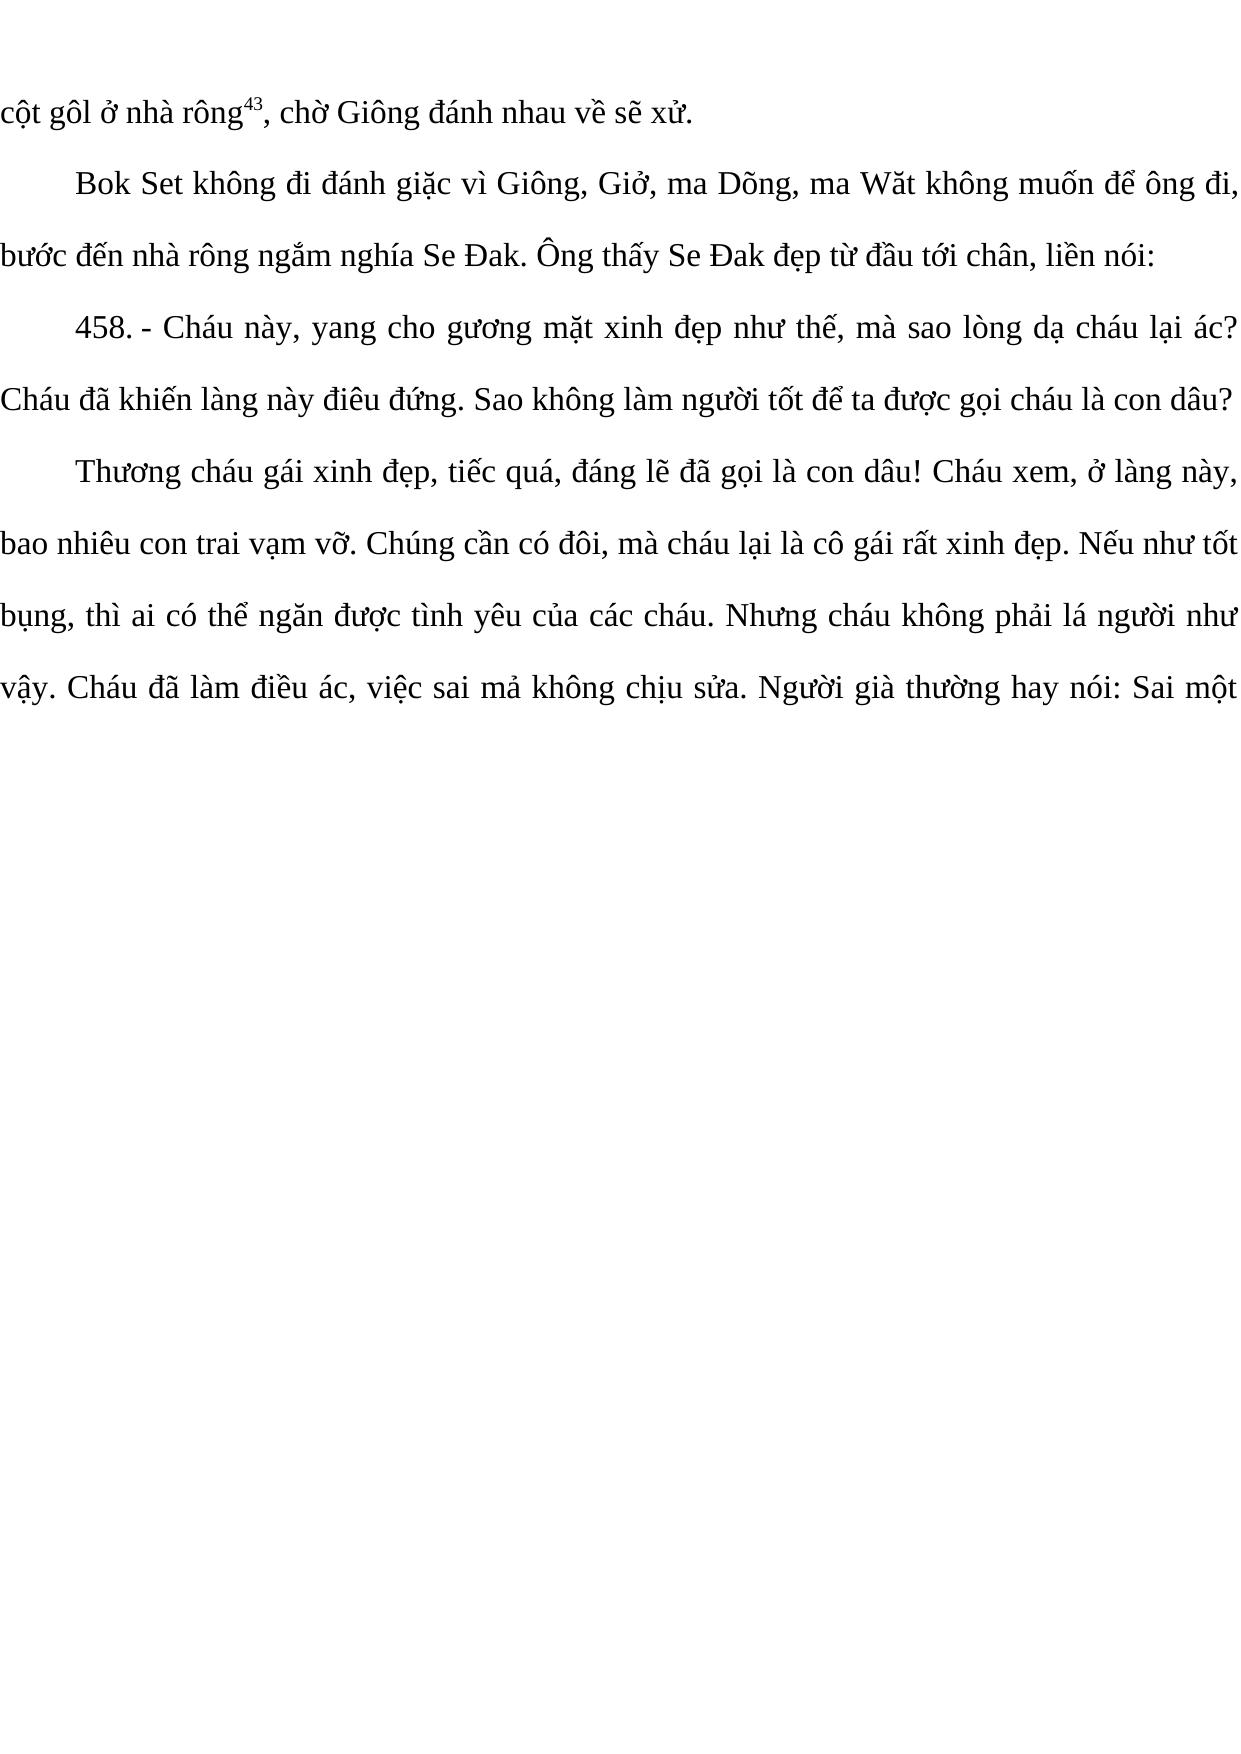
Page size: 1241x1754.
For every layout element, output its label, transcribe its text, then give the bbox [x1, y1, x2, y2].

text Thương cháu gái xinh đẹp, tiếc quá, đáng lẽ đã gọi là con dâu! Cháu xem, ở làng này, bao nhiêu con trai vạm vỡ. Chúng cần có đôi, mà cháu lại là cô gái rất xinh đẹp. Nếu như tốt bụng, thì ai có thể ngăn được tình yêu của các cháu. Nhưng cháu không phải lá người như vậy. Cháu đã làm điều ác, việc sai mả không chịu sửa. Người già thường hay nói: Sai một bận, ngàn lần hối hận. Nếu như thế, ta sẽ tha lỗi trước kia cho cháu nhưng cháu đã không chịu sửa sai, lại còn tiếp tục gây ra những tội khác. Thôi, hãy chờ Giông về. Hãy đợi con dâu Pơlao Chuơh Dreng của ta về, nghe nó nói lại những lời của yang núi đá rằn ri. [0, 451, 1240, 705]
text Bok Set không đi đánh giặc vì Giông, Giở, ma Dõng, ma Wăt không muốn để ông đi, bước đến nhà rông ngắm nghía Se Đak. Ông thấy Se Đak đẹp từ đầu tới chân, liền nói: [0, 163, 1240, 273]
list Sau khi hỏi đủ điều, người ta dắt Se Đak về làng thượng nguồn. Ả bị trói vào cây cột gôl ở nhà rông, chờ Giông đánh nhau về sẽ xử. [0, 92, 1240, 131]
list - Cháu này, yang cho gương mặt xinh đẹp như thế, mà sao lòng dạ cháu lại ác? Cháu đã khiến làng này điêu đứng. Sao không làm người tốt để ta được gọi cháu là con dâu? [0, 307, 1240, 417]
